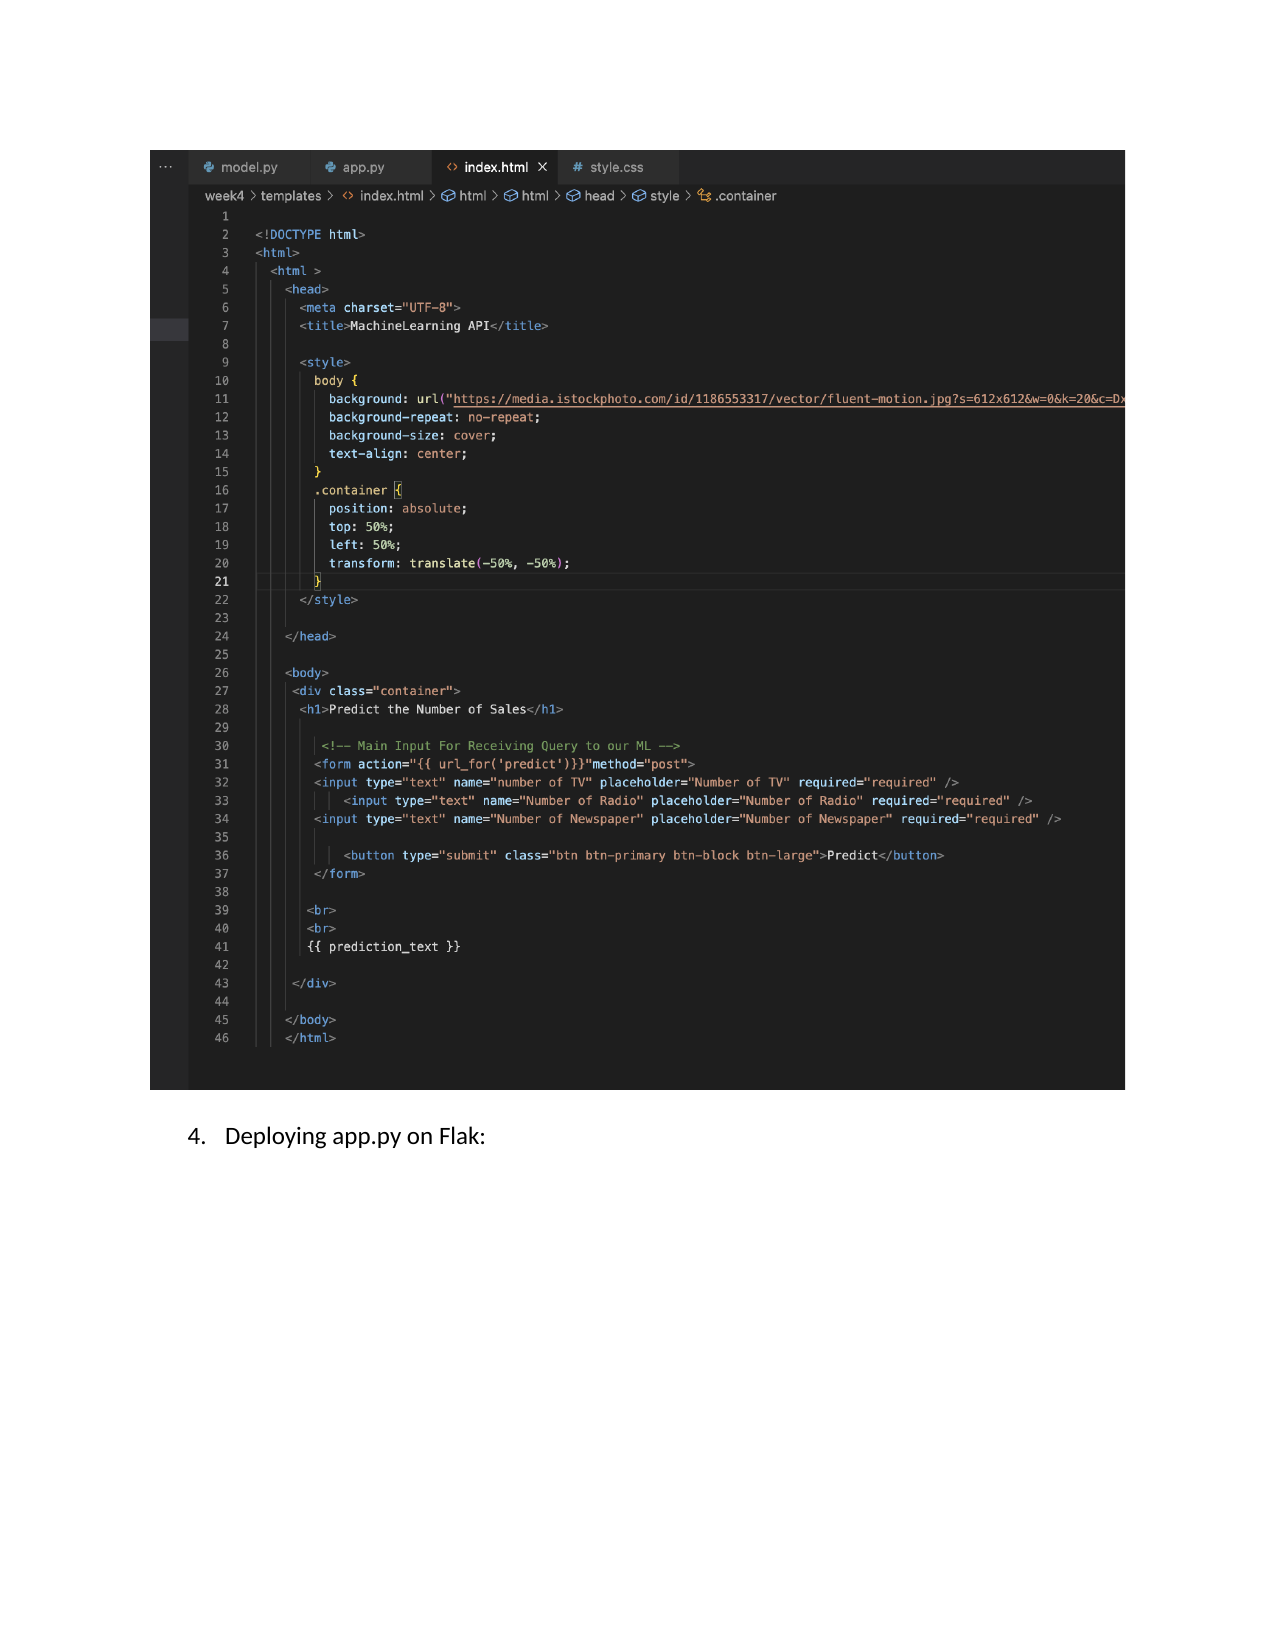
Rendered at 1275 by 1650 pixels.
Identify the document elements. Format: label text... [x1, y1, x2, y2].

list Deploying app.py on Flak: [187, 1120, 1125, 1151]
picture [150, 150, 1125, 1090]
